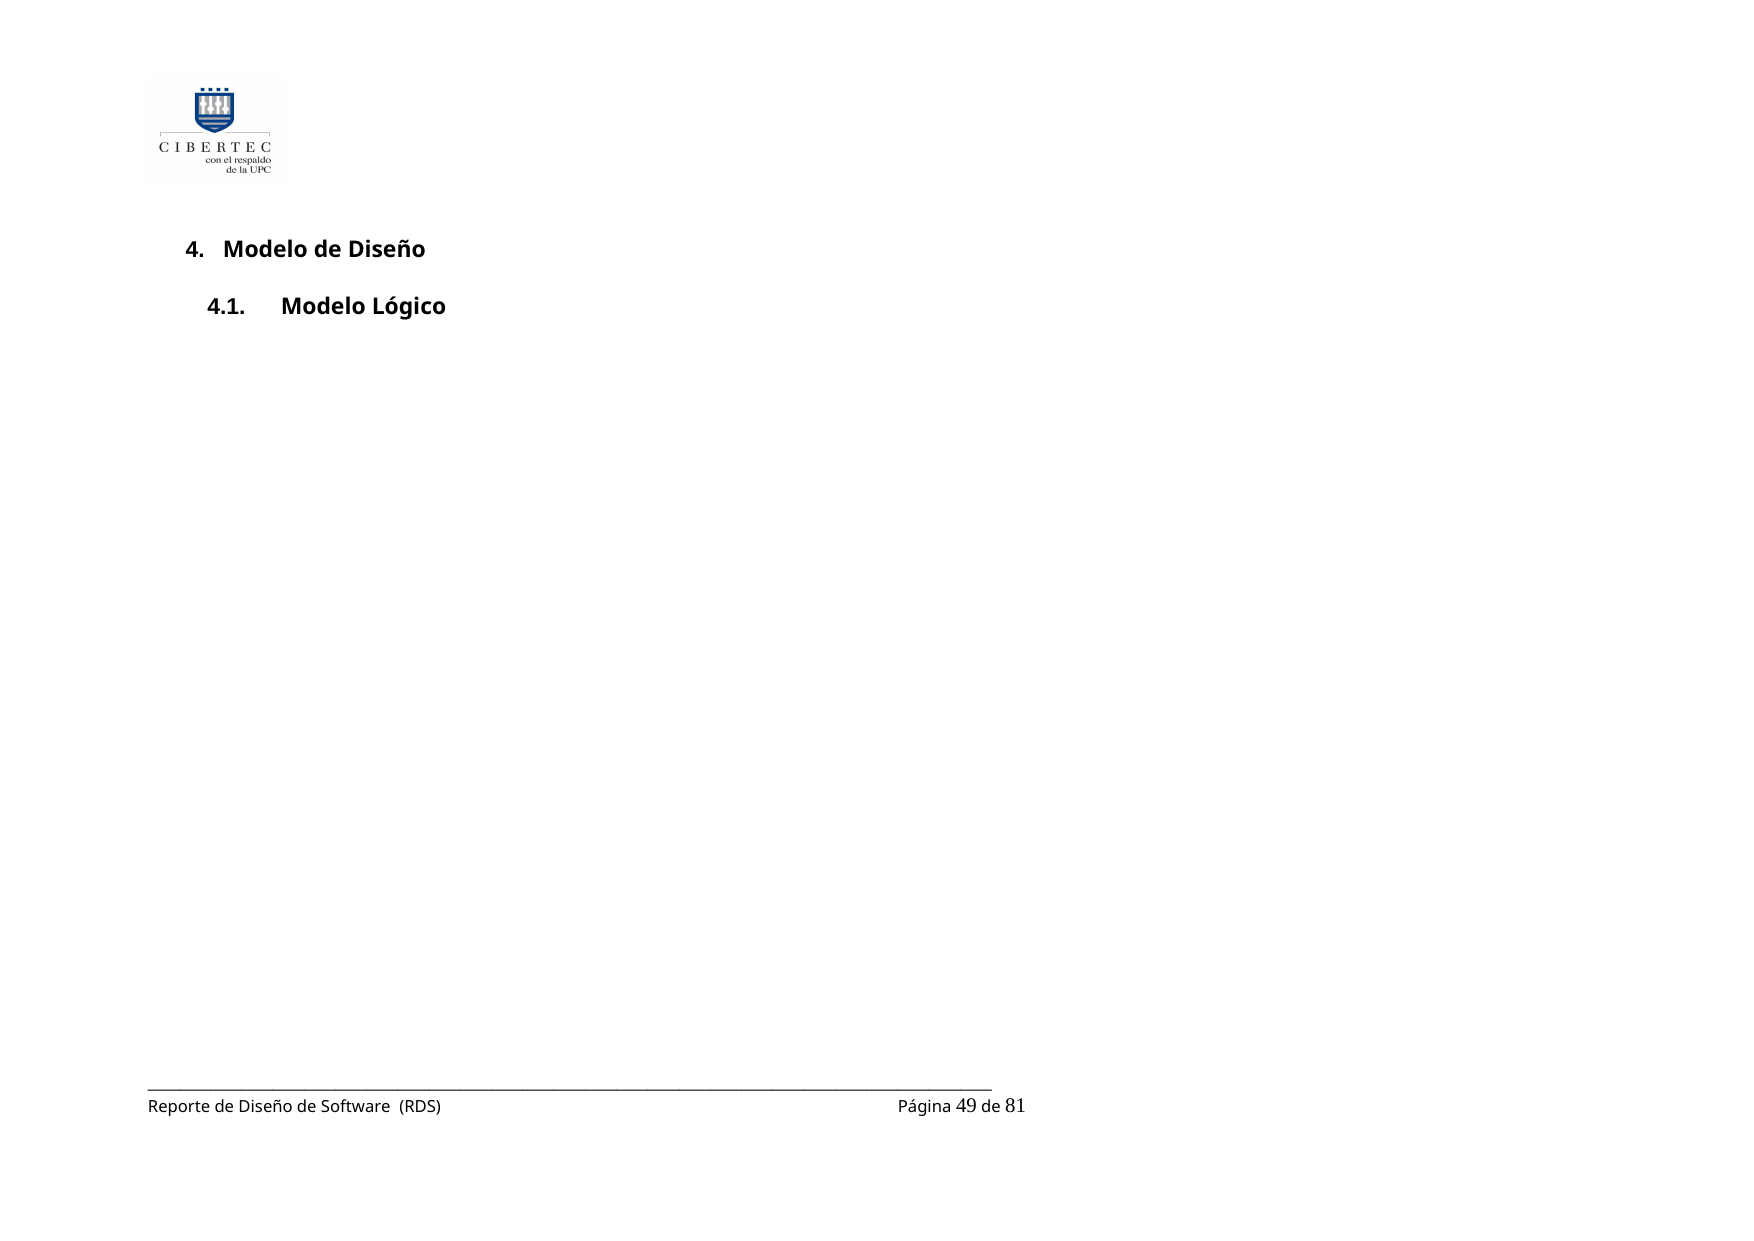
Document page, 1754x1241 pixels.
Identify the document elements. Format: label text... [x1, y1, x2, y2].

list Modelo Lógico [207, 290, 1607, 321]
list Modelo de Diseño [185, 233, 1607, 265]
picture [147, 75, 287, 185]
